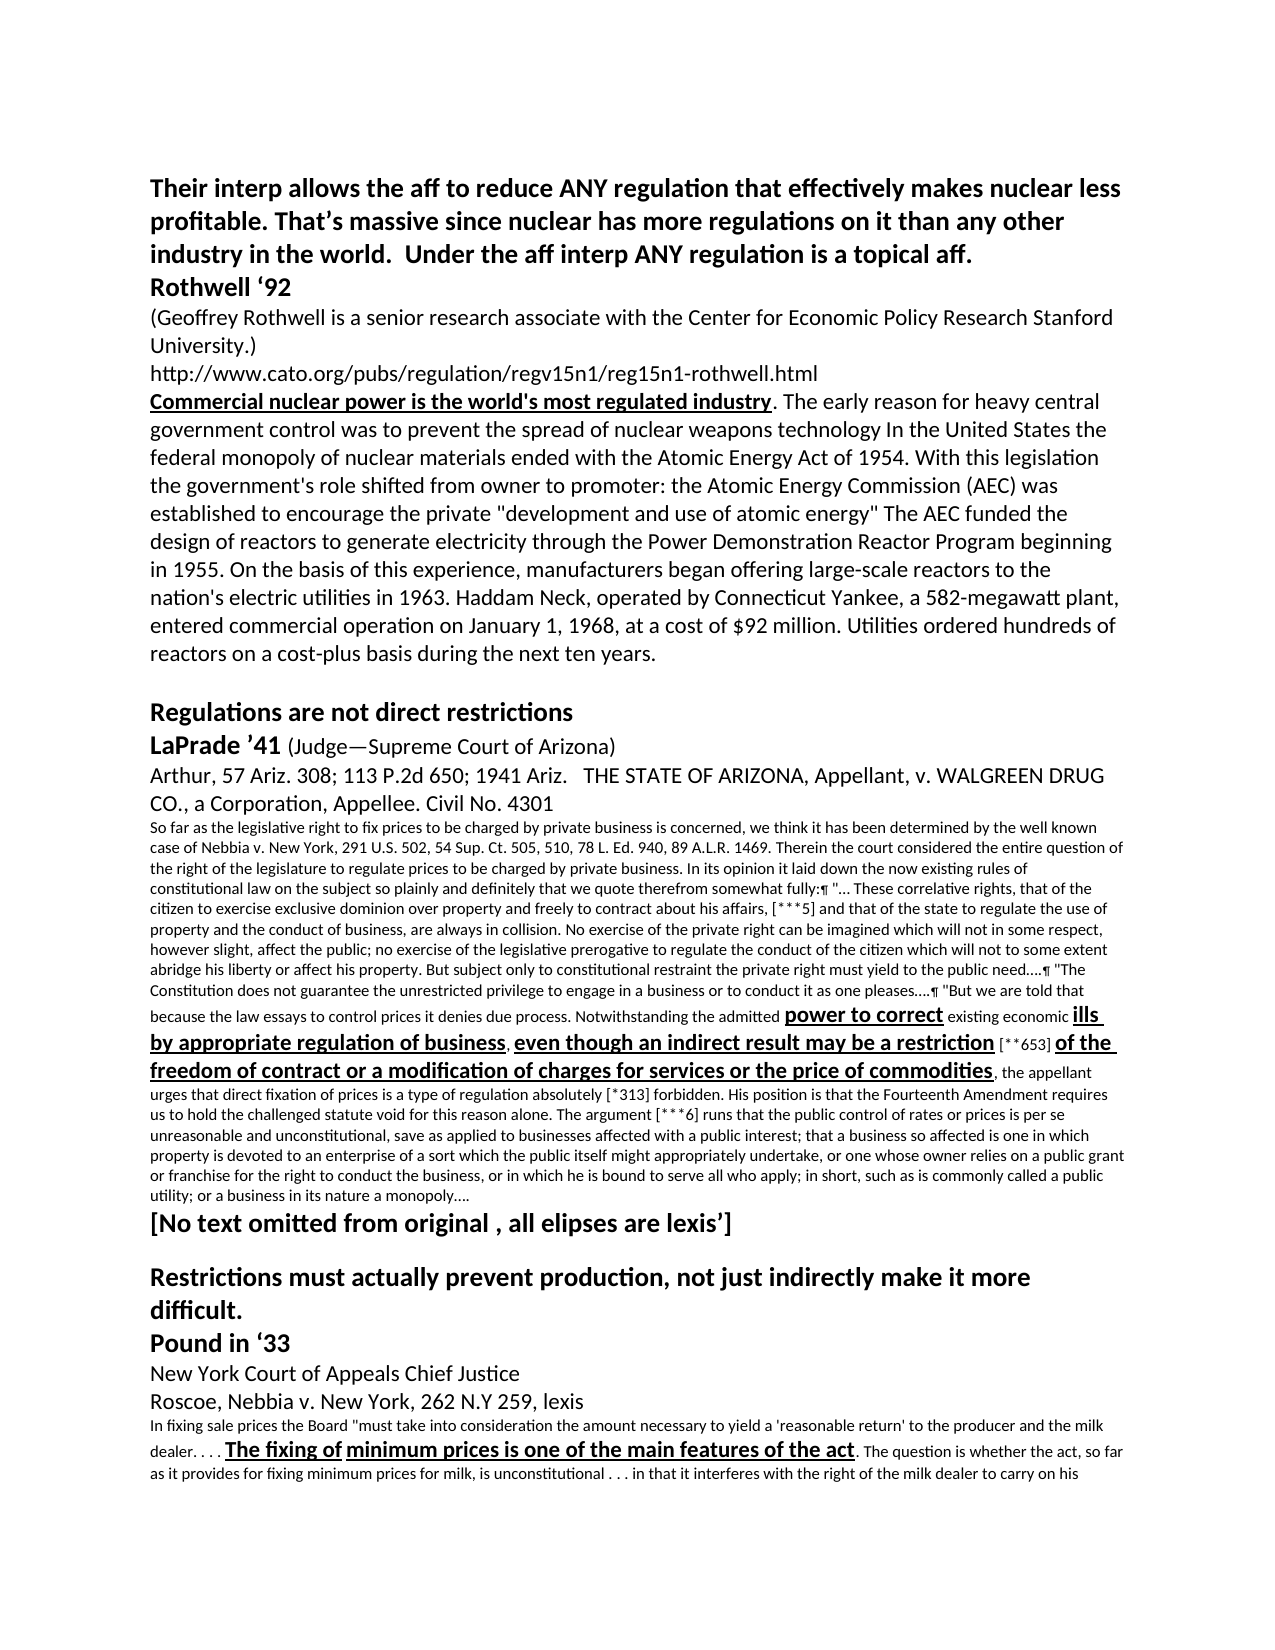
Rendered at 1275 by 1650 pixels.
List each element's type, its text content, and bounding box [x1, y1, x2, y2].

text Arthur, 57 Ariz. 308; 113 P.2d 650; 1941 Ariz. THE STATE OF ARIZONA, Appellant, v. WALGREEN DRUG CO., a Corporation, Appellee. Civil No. 4301 [150, 761, 1125, 817]
subtitle Their interp allows the aff to reduce ANY regulation that effectively makes nuclear less profitable. That’s massive since nuclear has more regulations on it than any other industry in the world. Under the aff interp ANY regulation is a topical aff. [150, 171, 1125, 270]
text LaPrade ’41 (Judge—Supreme Court of Arizona) [150, 728, 1125, 761]
text Commercial nuclear power is the world's most regulated industry. The early reason for heavy central government control was to prevent the spread of nuclear weapons technology In the United States the federal monopoly of nuclear materials ended with the Atomic Energy Act of 1954. With this legislation the government's role shifted from owner to promoter: the Atomic Energy Commission (AEC) was established to encourage the private "development and use of atomic energy" The AEC funded the design of reactors to generate electricity through the Power Demonstration Reactor Program beginning in 1955. On the basis of this experience, manufacturers began offering large-scale reactors to the nation's electric utilities in 1963. Haddam Neck, operated by Connecticut Yankee, a 582-megawatt plant, entered commercial operation on January 1, 1968, at a cost of $92 million. Utilities ordered hundreds of reactors on a cost-plus basis during the next ten years. [150, 387, 1125, 667]
text http://www.cato.org/pubs/regulation/regv15n1/reg15n1-rothwell.html [150, 359, 1125, 387]
text [No text omitted from original , all elipses are lexis’] [150, 1206, 1125, 1239]
subtitle Restrictions must actually prevent production, not just indirectly make it more difficult. [150, 1260, 1125, 1326]
text (Geoffrey Rothwell is a senior research associate with the Center for Economic Policy Research Stanford University.) [150, 303, 1125, 359]
text Rothwell ‘92 [150, 270, 1125, 303]
text New York Court of Appeals Chief Justice [150, 1359, 1125, 1387]
text Pound in ‘33 [150, 1326, 1125, 1359]
text Regulations are not direct restrictions [150, 695, 1125, 728]
text Roscoe, Nebbia v. New York, 262 N.Y 259, lexis [150, 1387, 1125, 1415]
text So far as the legislative right to fix prices to be charged by private business is concerned, we think it has been determined by the well known case of Nebbia v. New York, 291 U.S. 502, 54 Sup. Ct. 505, 510, 78 L. Ed. 940, 89 A.L.R. 1469. Therein the court considered the entire question of the right of the legislature to regulate prices to be charged by private business. In its opinion it laid down the now existing rules of constitutional law on the subject so plainly and definitely that we quote therefrom somewhat fully:¶ "… These correlative rights, that of the citizen to exercise exclusive dominion over property and freely to contract about his affairs, [***5] and that of the state to regulate the use of property and the conduct of business, are always in collision. No exercise of the private right can be imagined which will not in some respect, however slight, affect the public; no exercise of the legislative prerogative to regulate the conduct of the citizen which will not to some extent abridge his liberty or affect his property. But subject only to constitutional restraint the private right must yield to the public need….¶ "The Constitution does not guarantee the unrestricted privilege to engage in a business or to conduct it as one pleases….¶ "But we are told that because the law essays to control prices it denies due process. Notwithstanding the admitted power to correct existing economic ills by appropriate regulation of business, even though an indirect result may be a restriction [**653] of the freedom of contract or a modification of charges for services or the price of commodities, the appellant urges that direct fixation of prices is a type of regulation absolutely [*313] forbidden. His position is that the Fourteenth Amendment requires us to hold the challenged statute void for this reason alone. The argument [***6] runs that the public control of rates or prices is per se unreasonable and unconstitutional, save as applied to businesses affected with a public interest; that a business so affected is one in which property is devoted to an enterprise of a sort which the public itself might appropriately undertake, or one whose owner relies on a public grant or franchise for the right to conduct the business, or in which he is bound to serve all who apply; in short, such as is commonly called a public utility; or a business in its nature a monopoly…. [150, 817, 1125, 1206]
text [150, 1415, 1125, 1484]
